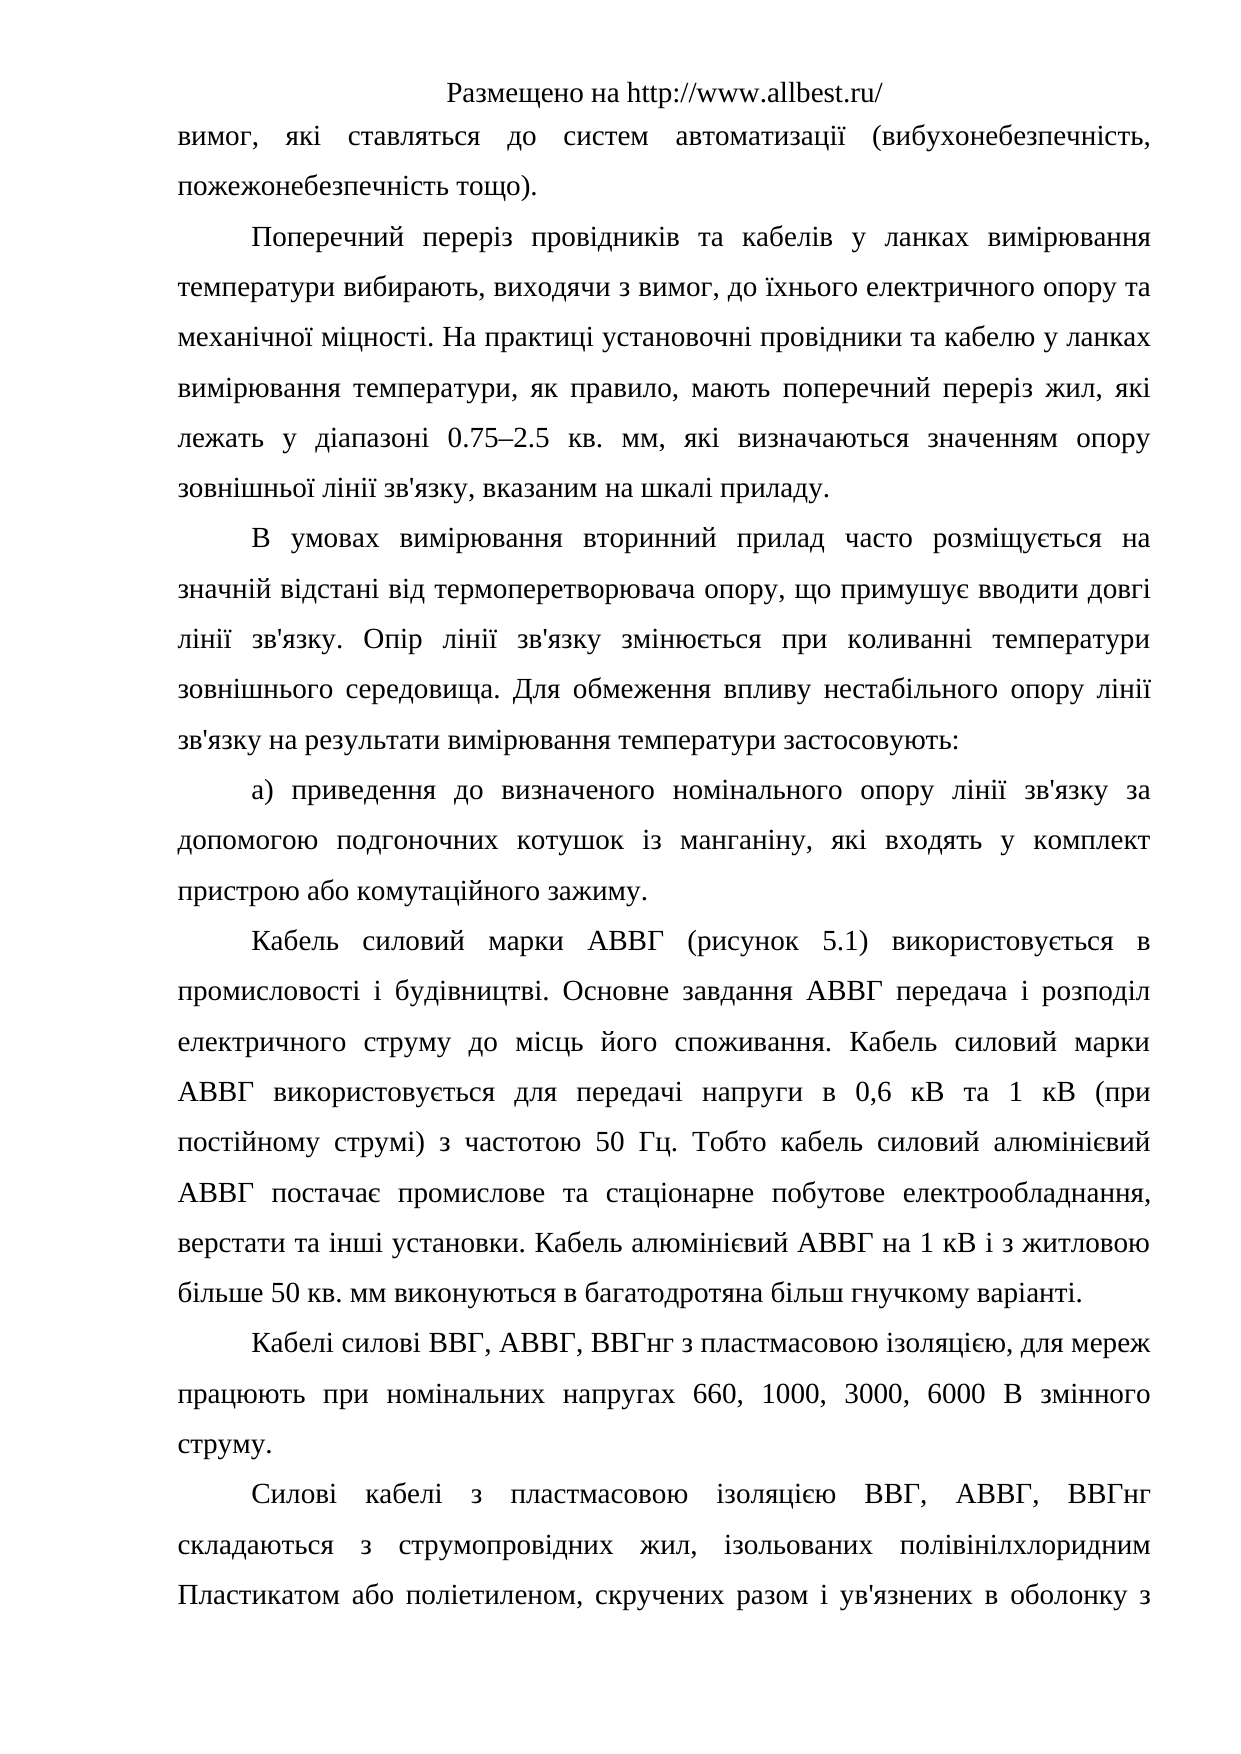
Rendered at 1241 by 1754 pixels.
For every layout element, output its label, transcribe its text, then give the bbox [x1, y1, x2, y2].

text Кабелі силові ВВГ, АВВГ, ВВГнг з пластмасовою ізоляцією, для мереж працюють при номінальних напругах 660, 1000, 3000, 6000 В змінного струму. [177, 1326, 1152, 1460]
text Поперечний переріз провідників та кабелів у ланках вимірювання температури вибирають, виходячи з вимог, до їхнього електричного опору та механічної міцності. На практиці установочні провідники та кабелю у ланках вимірювання температури, як правило, мають поперечний переріз жил, які лежать у діапазоні 0.75–2.5 кв. мм, які визначаються значенням опору зовнішньої лінії зв'язку, вказаним на шкалі приладу. [177, 219, 1152, 504]
text а) приведення до визначеного номінального опору лінії зв'язку за допомогою подгоночних котушок із манганіну, які входять у комплект пристрою або комутаційного зажиму. [177, 772, 1152, 906]
text В умовах вимірювання вторинний прилад часто розміщується на значній відстані від термоперетворювача опору, що примушує вводити довгі лінії зв'язку. Опір лінії зв'язку змінюється при коливанні температури зовнішнього середовища. Для обмеження впливу нестабільного опору лінії зв'язку на результати вимірювання температури застосовують: [177, 521, 1152, 755]
text Кабель силовий марки АВВГ (рисунок 5.1) використовується в промисловості і будівництві. Основне завдання АВВГ передача і розподіл електричного струму до місць його споживання. Кабель силовий марки АВВГ використовується для передачі напруги в 0,6 кВ та 1 кВ (при постійному струмі) з частотою 50 Гц. Тобто кабель силовий алюмінієвий АВВГ постачає промислове та стаціонарне побутове електрообладнання, верстати та інші установки. Кабель алюмінієвий АВВГ на 1 кВ і з житловою більше 50 кв. мм виконуються в багатодротяна більш гнучкому варіанті. [177, 923, 1152, 1309]
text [177, 118, 1152, 202]
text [177, 1477, 1152, 1611]
